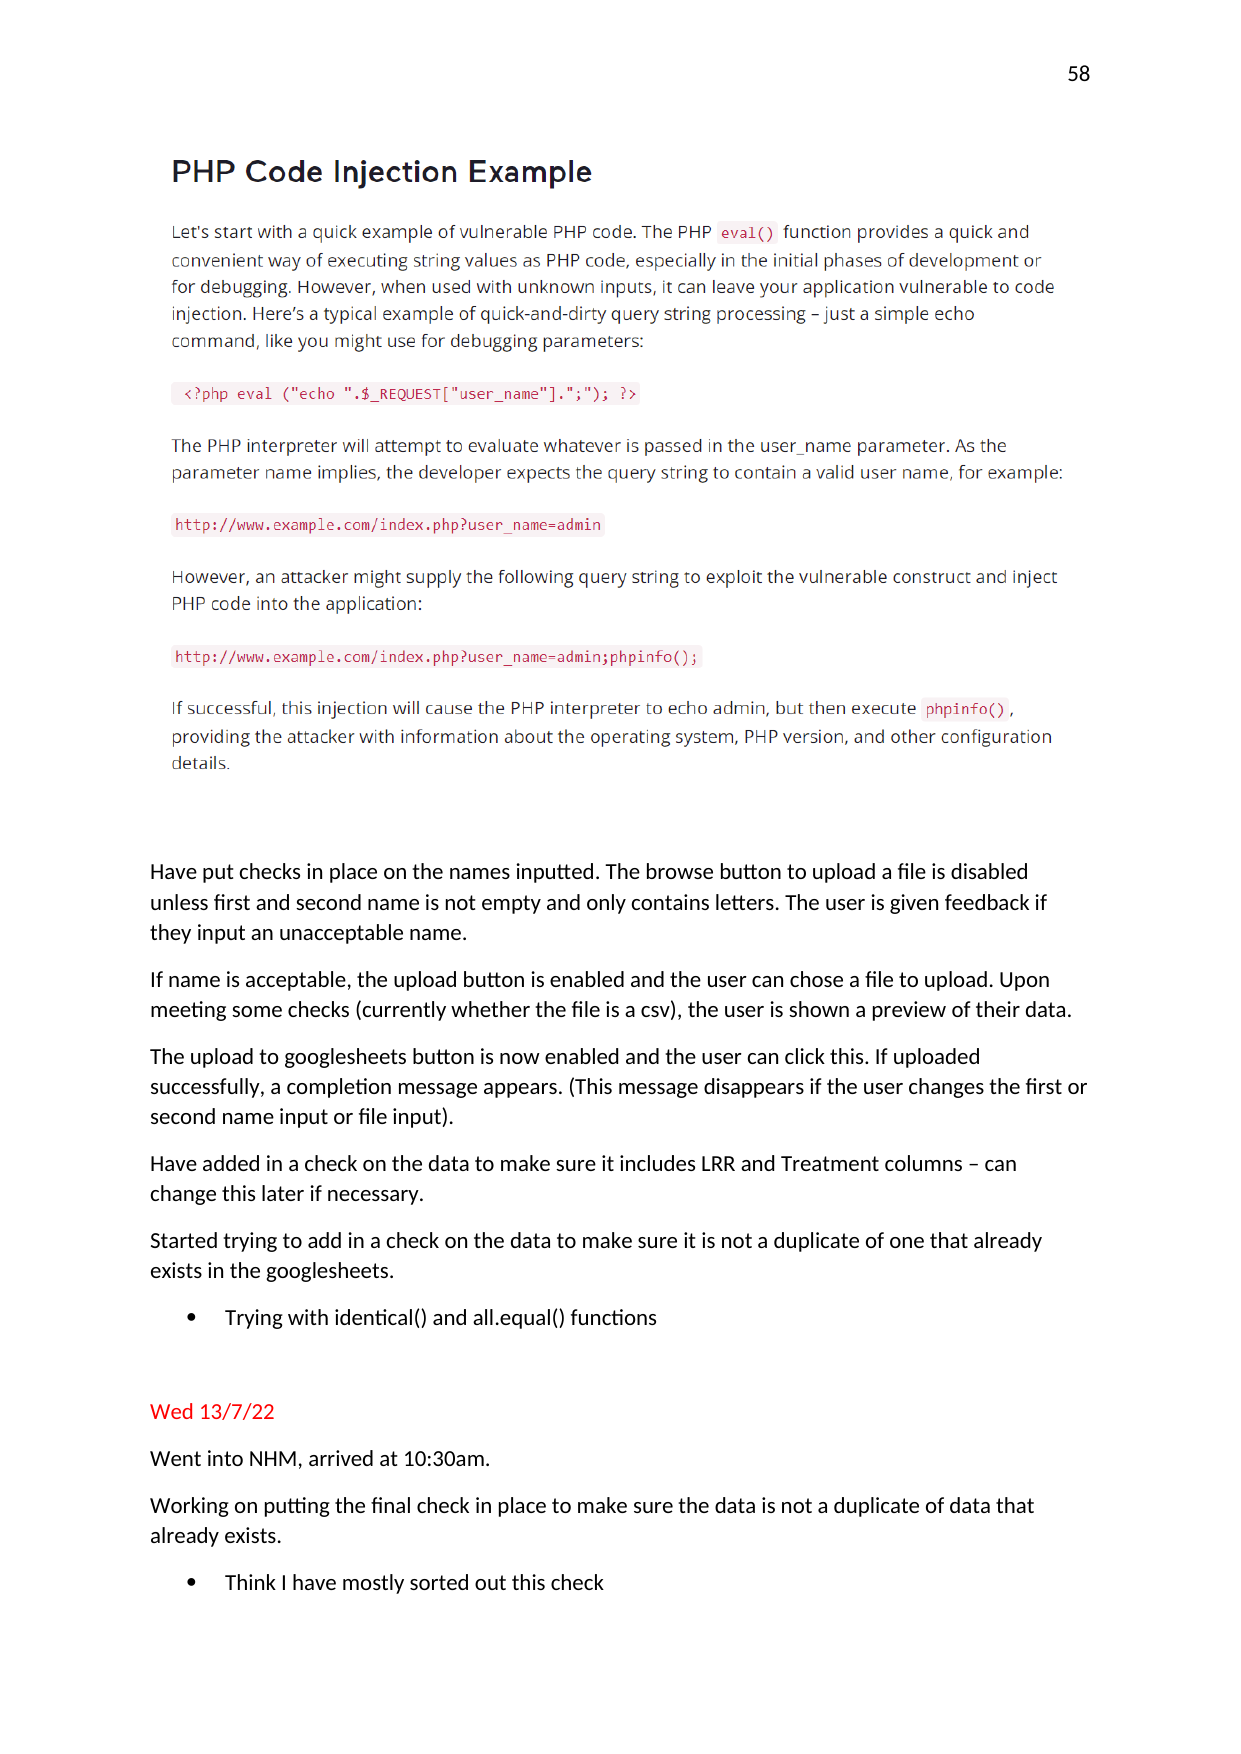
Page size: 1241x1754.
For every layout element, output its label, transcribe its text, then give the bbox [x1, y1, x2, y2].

list Think I have mostly sorted out this check [187, 1568, 1090, 1596]
text Wed 13/7/22 [150, 1397, 1090, 1425]
picture [150, 150, 1091, 792]
text Have put checks in place on the names inputted. The browse button to upload a file is disabled unless first and second name is not empty and only contains letters. The user is given feedback if they input an unacceptable name. [150, 857, 1090, 946]
text The upload to googlesheets button is now enabled and the user can click this. If uploaded successfully, a completion message appears. (This message disappears if the user changes the first or second name input or file input). [150, 1042, 1090, 1130]
text If name is acceptable, the upload button is enabled and the user can chose a file to upload. Upon meeting some checks (currently whether the file is a csv), the user is shown a preview of their data. [150, 965, 1090, 1023]
text Working on putting the final check in place to make sure the data is not a duplicate of data that already exists. [150, 1491, 1090, 1549]
text Went into NHM, arrived at 10:30am. [150, 1444, 1090, 1472]
text Have added in a check on the data to make sure it includes LRR and Treatment columns – can change this later if necessary. [150, 1149, 1090, 1207]
text Started trying to add in a check on the data to make sure it is not a duplicate of one that already exists in the googlesheets. [150, 1226, 1090, 1284]
list Trying with identical() and all.equal() functions [187, 1303, 1090, 1331]
